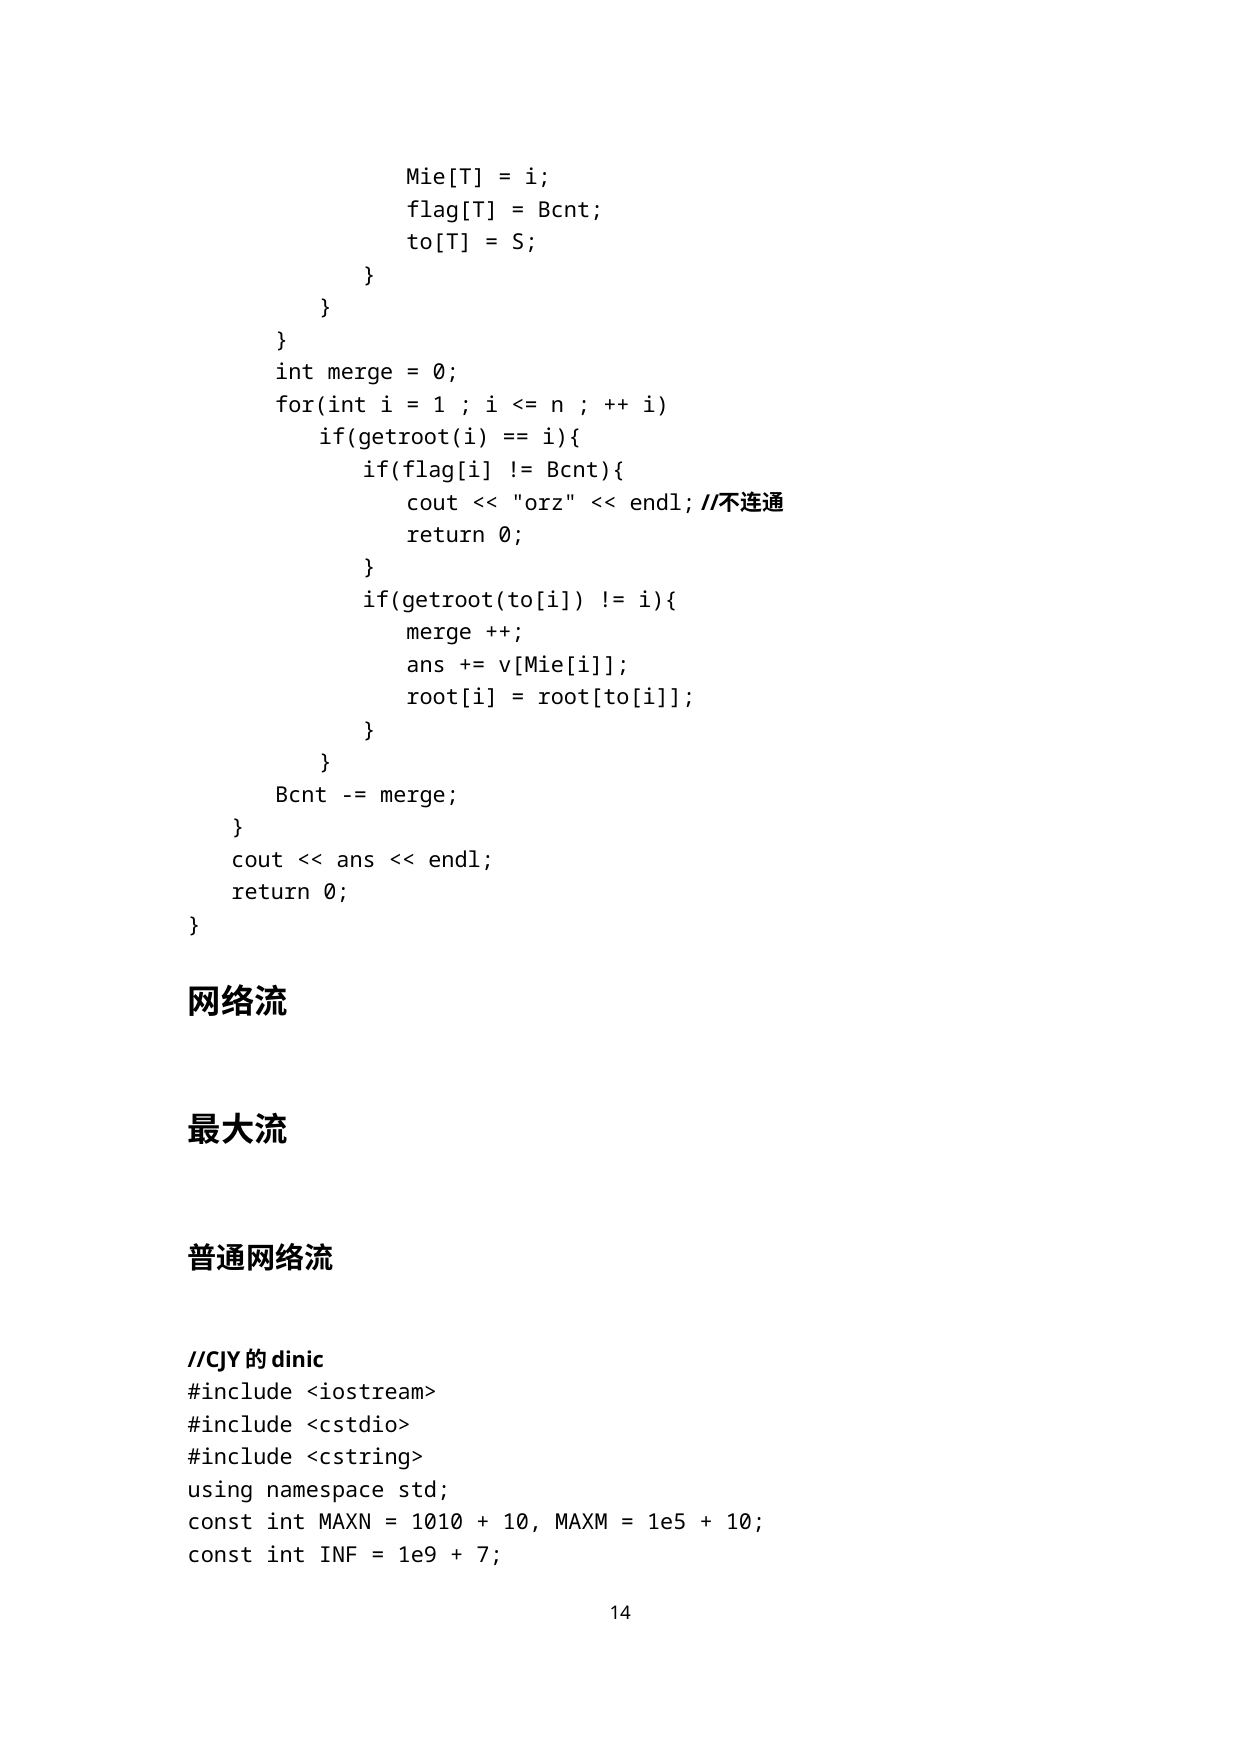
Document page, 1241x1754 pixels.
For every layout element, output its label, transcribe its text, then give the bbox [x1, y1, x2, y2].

text const int MAXN = 1010 + 10, MAXM = 1e5 + 10; [187, 1505, 1053, 1537]
text //CJY的dinic [187, 1342, 1053, 1375]
text return 0; [187, 517, 1053, 550]
text } [187, 712, 1053, 745]
text ans += v[Mie[i]]; [187, 647, 1053, 680]
text int merge = 0; [187, 355, 1053, 387]
text } [187, 907, 1053, 940]
text Bcnt -= merge; [187, 777, 1053, 810]
text Mie[T] = i; [187, 160, 1053, 192]
text root[i] = root[to[i]]; [187, 680, 1053, 712]
text for(int i = 1 ; i <= n ; ++ i) [187, 387, 1053, 420]
text #include <cstring> [187, 1440, 1053, 1472]
text if(flag[i] != Bcnt){ [187, 452, 1053, 485]
text using namespace std; [187, 1472, 1053, 1505]
text return 0; [187, 875, 1053, 907]
text } [187, 322, 1053, 355]
text flag[T] = Bcnt; [187, 192, 1053, 225]
text } [187, 810, 1053, 842]
text } [187, 550, 1053, 582]
text #include <cstdio> [187, 1407, 1053, 1440]
text const int INF = 1e9 + 7; [187, 1537, 1053, 1570]
subtitle 普通网络流 [187, 1223, 1053, 1288]
text cout << ans << endl; [187, 842, 1053, 875]
text merge ++; [187, 615, 1053, 647]
text } [187, 290, 1053, 322]
text if(getroot(to[i]) != i){ [187, 582, 1053, 615]
text } [187, 257, 1053, 290]
text #include <iostream> [187, 1375, 1053, 1407]
text to[T] = S; [187, 225, 1053, 257]
subtitle 最大流 [187, 1094, 1053, 1159]
text cout << "orz" << endl; //不连通 [187, 485, 1053, 517]
text if(getroot(i) == i){ [187, 420, 1053, 452]
text } [187, 745, 1053, 777]
subtitle 网络流 [187, 967, 1053, 1032]
